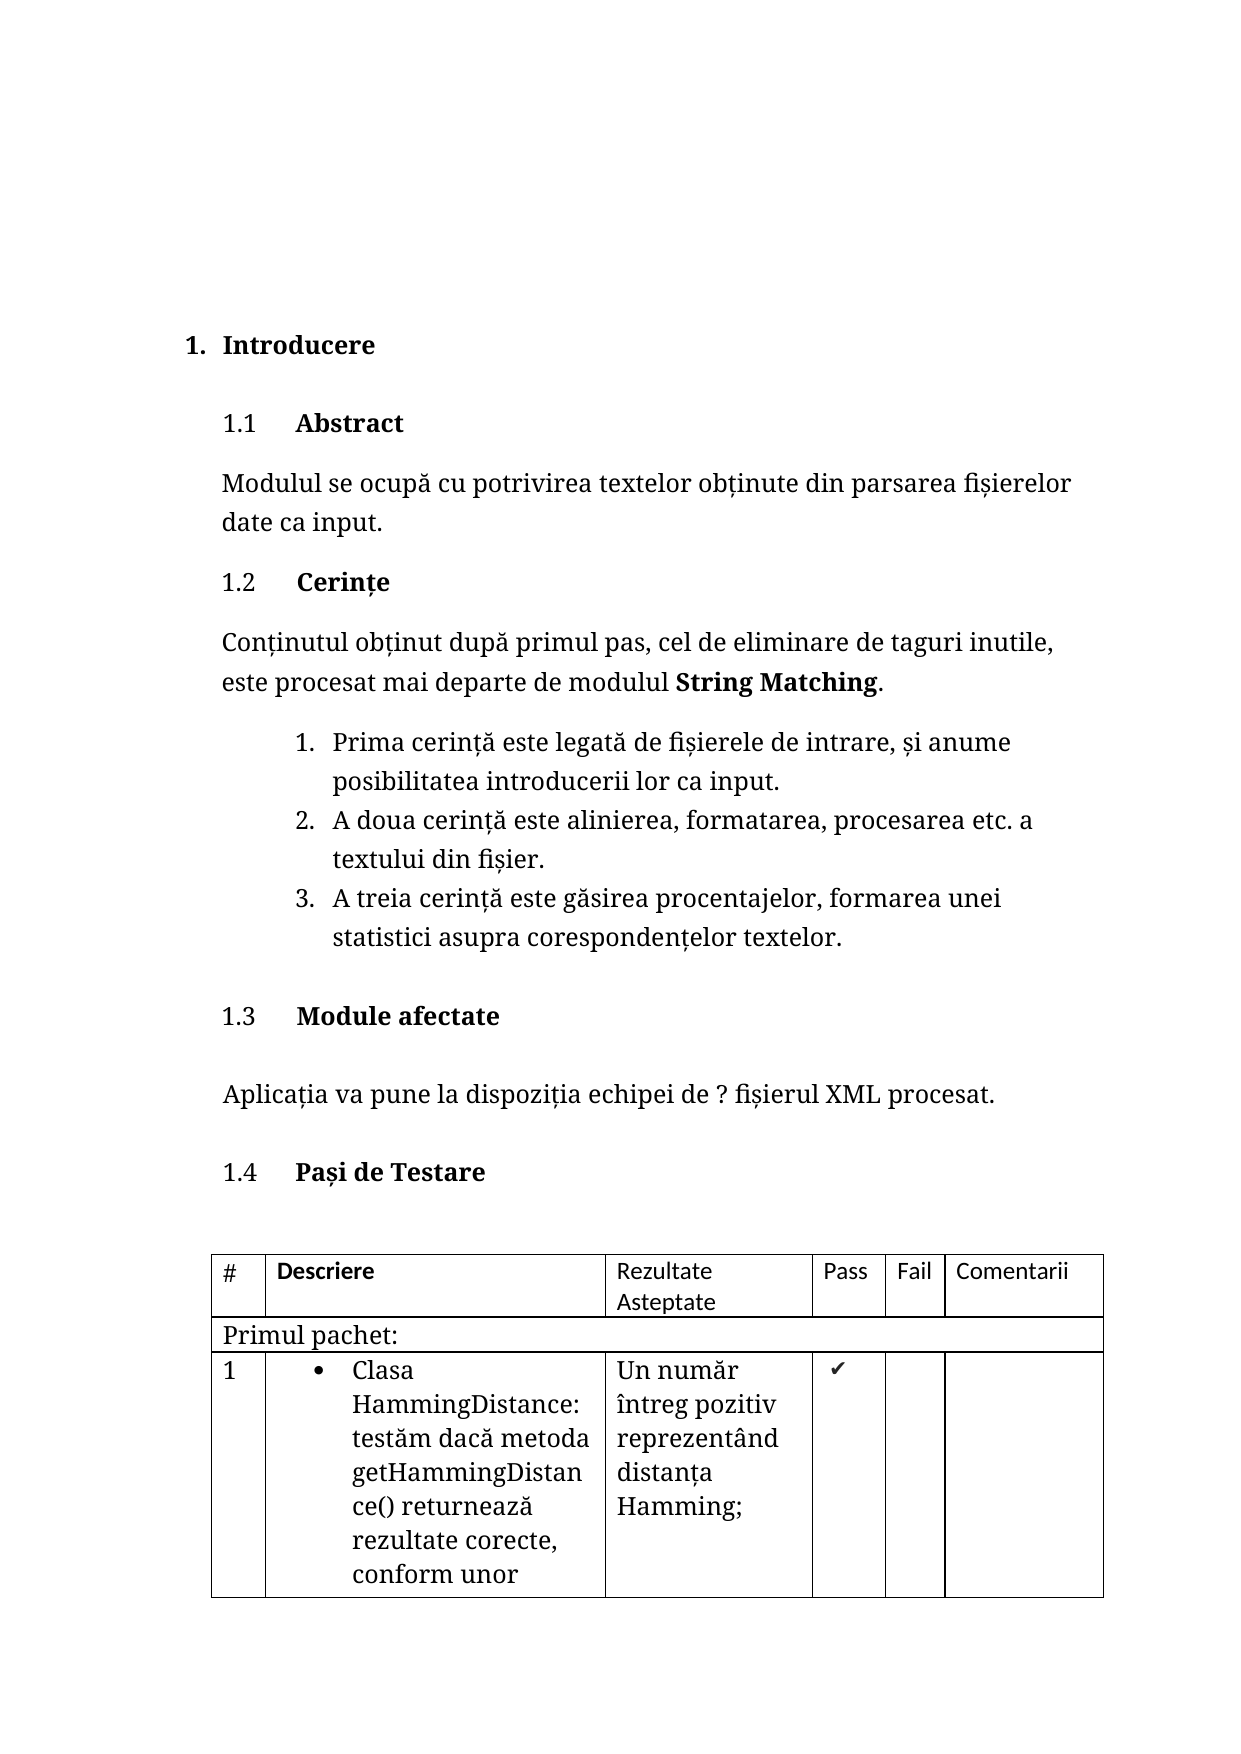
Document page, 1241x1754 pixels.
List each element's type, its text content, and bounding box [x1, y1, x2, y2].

table_header # [212, 1255, 265, 1316]
list Module afectate [221, 998, 1093, 1032]
table_cell Primul pachet: [212, 1318, 1103, 1351]
list 1.1 Abstract [223, 406, 1093, 440]
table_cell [606, 1353, 812, 1597]
table_cell 1 [212, 1353, 265, 1597]
table_cell [946, 1353, 1103, 1597]
table_header Rezultate Asteptate [606, 1255, 812, 1316]
text Conținutul obținut după primul pas, cel de eliminare de taguri inutile, este procesat mai departe de modulul String Matching. [221, 625, 1093, 698]
list Prima cerință este legată de fișierele de intrare, și anume posibilitatea introducerii lor ca input. [295, 724, 1093, 797]
table_header Pass [813, 1255, 885, 1316]
table_header Comentarii [946, 1255, 1103, 1316]
table_header Fail [886, 1255, 944, 1316]
table_cell [886, 1353, 944, 1597]
table_cell ✔ [813, 1353, 885, 1597]
list A doua cerință este alinierea, formatarea, procesarea etc. a textului din fișier. [295, 803, 1093, 876]
table_header Descriere [266, 1255, 605, 1316]
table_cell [266, 1353, 605, 1597]
list Cerințe [221, 565, 1093, 599]
list Introducere [185, 328, 1093, 362]
list 1.4 Pași de Testare [223, 1155, 1093, 1189]
list A treia cerință este găsirea procentajelor, formarea unei statistici asupra corespondențelor textelor. [295, 881, 1093, 954]
text Modulul se ocupă cu potrivirea textelor obținute din parsarea fișierelor date ca input. [221, 466, 1093, 539]
list Aplicația va pune la dispoziția echipei de ? fișierul XML procesat. [223, 1077, 1093, 1111]
